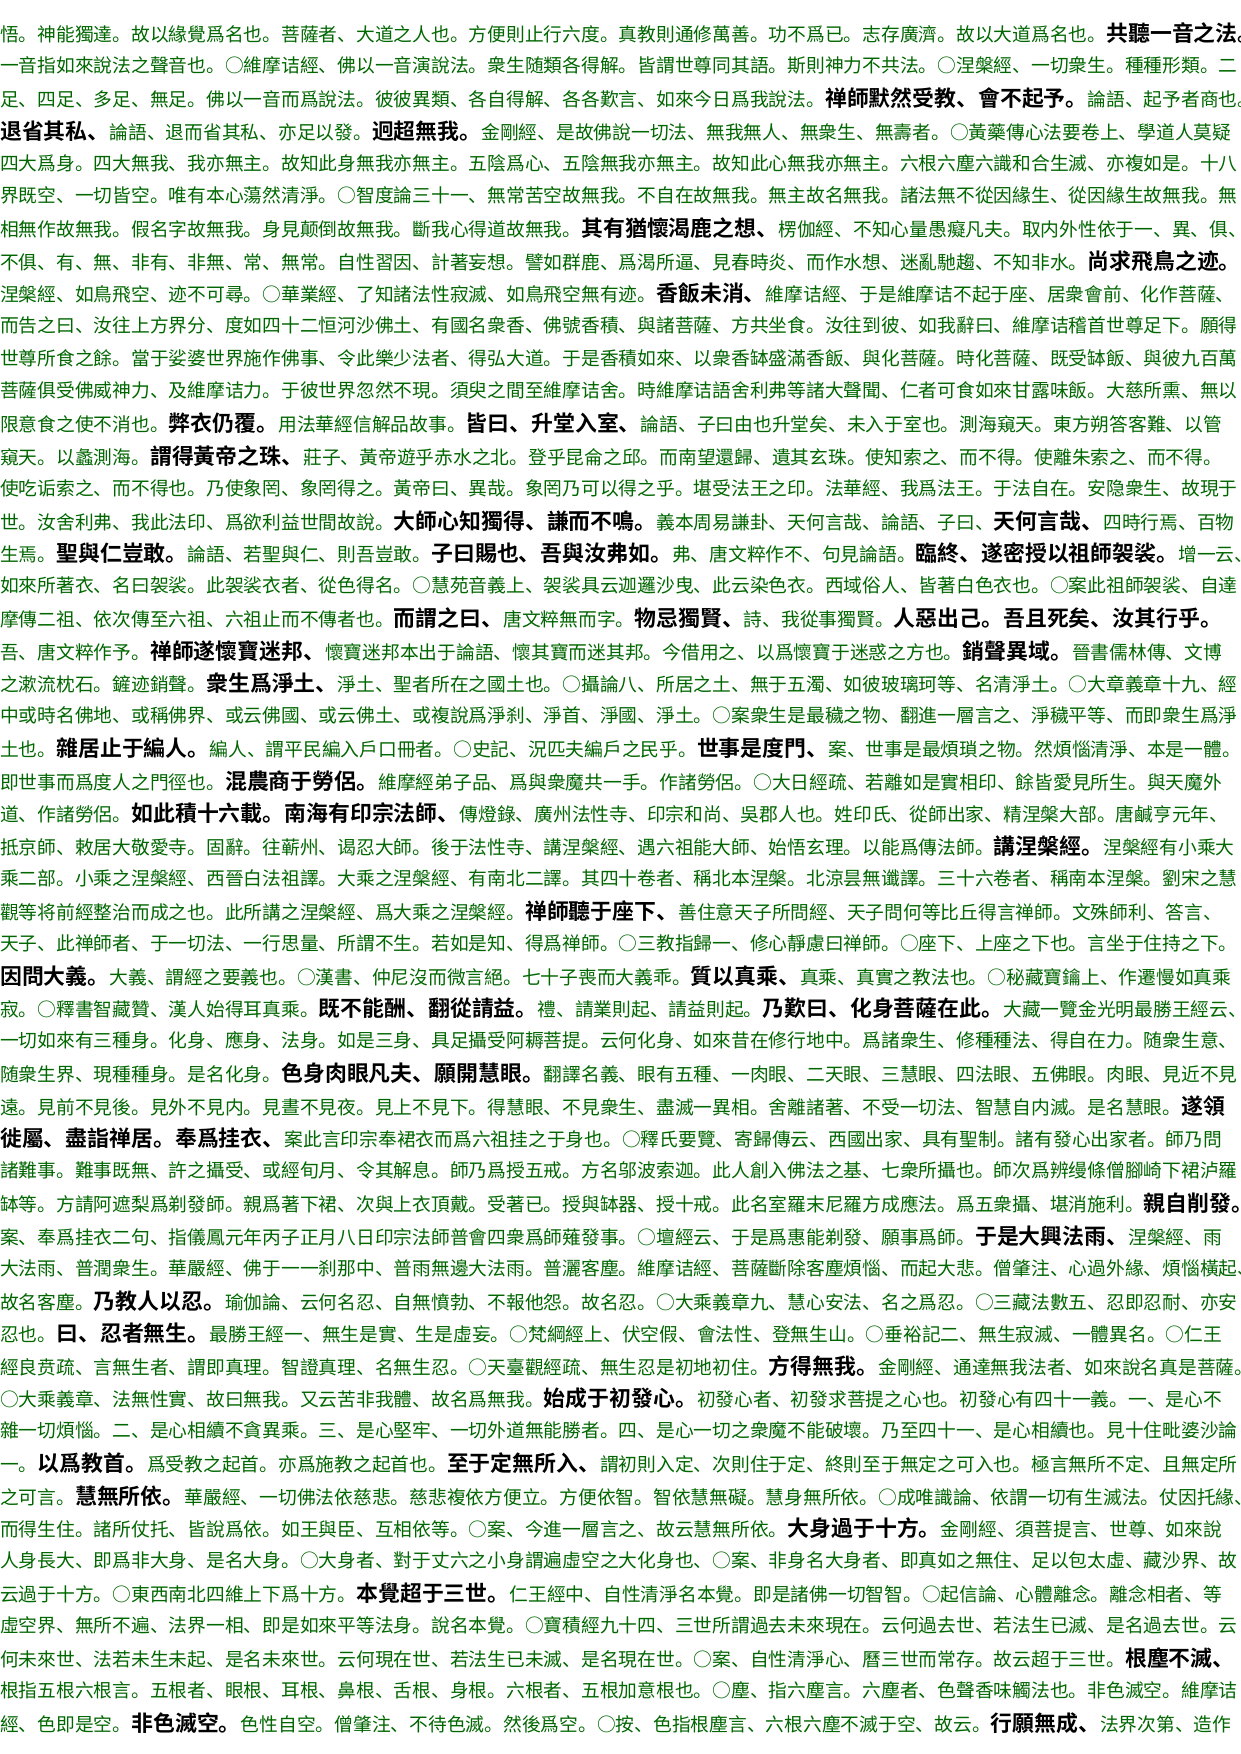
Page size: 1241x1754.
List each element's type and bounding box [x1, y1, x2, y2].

text [0, 16, 1240, 1738]
